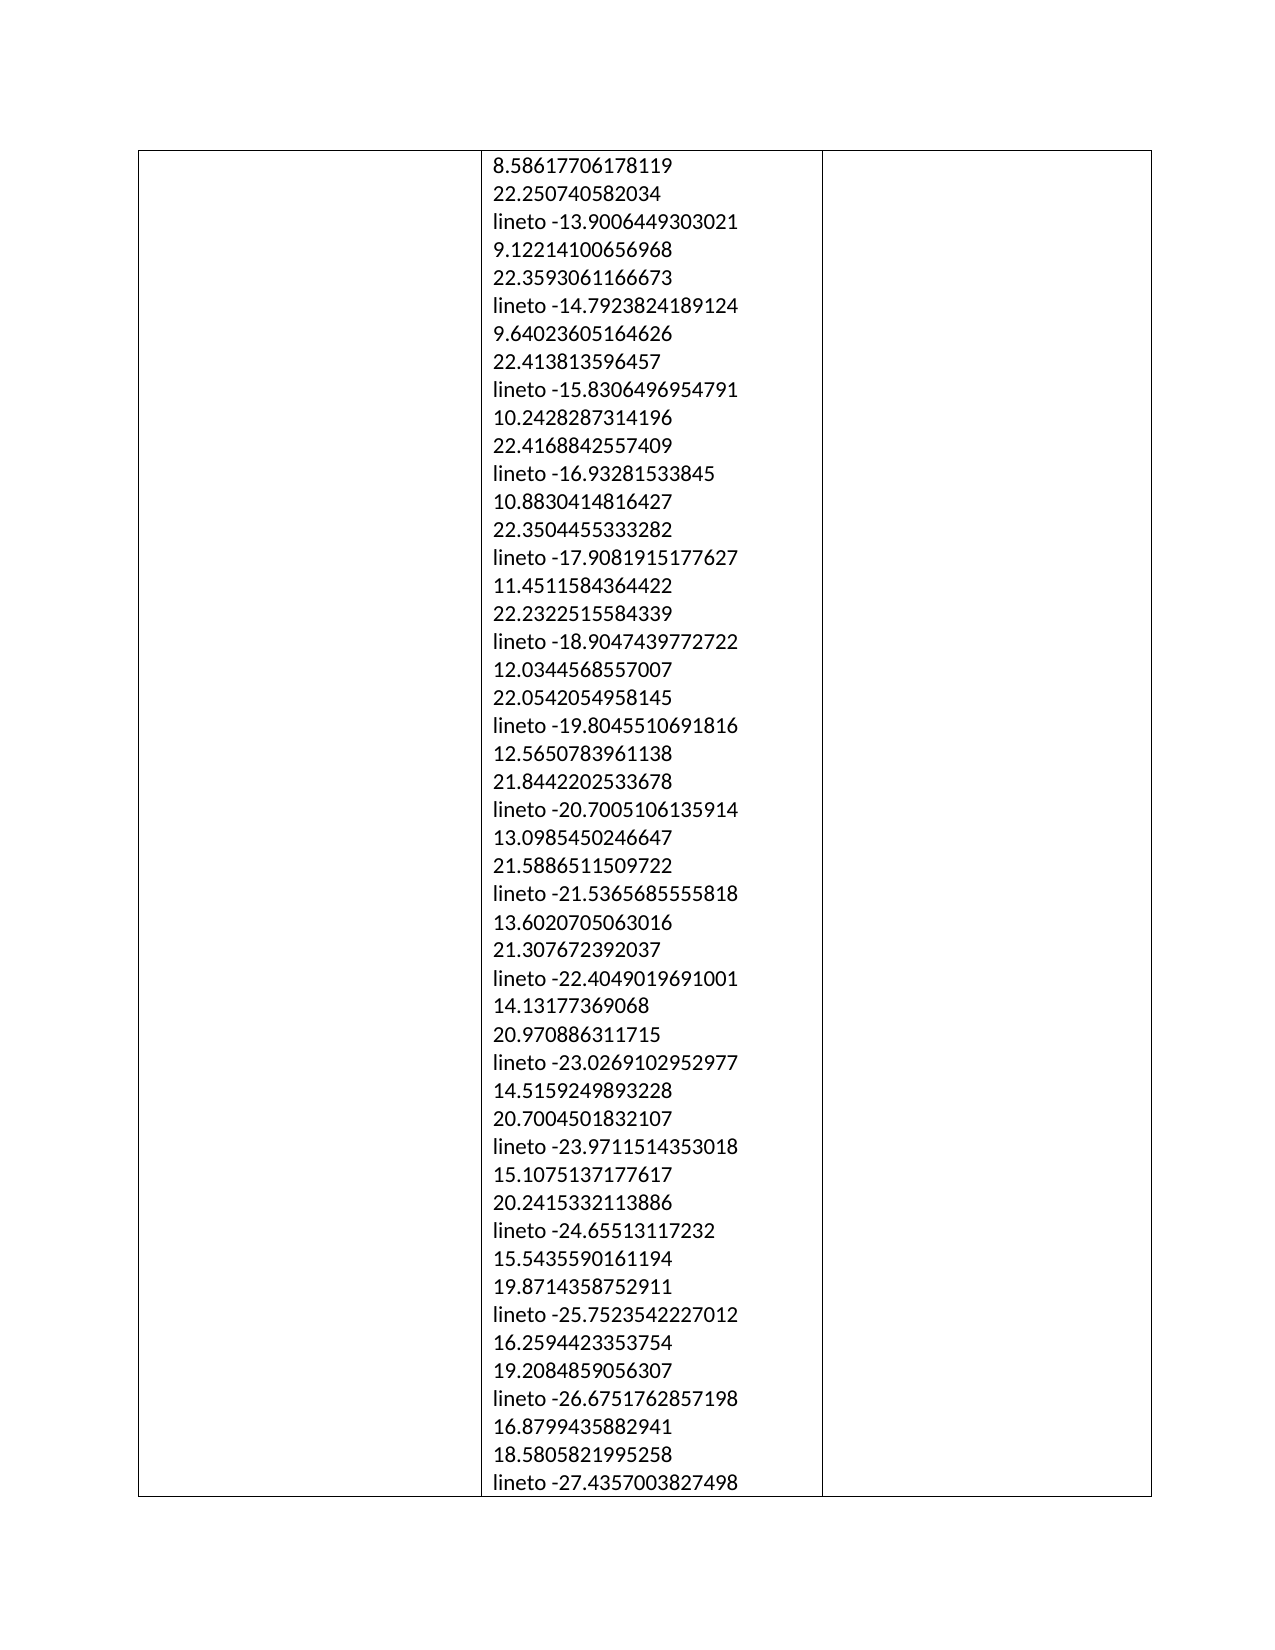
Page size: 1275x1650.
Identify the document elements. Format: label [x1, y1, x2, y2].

table_cell [482, 151, 822, 1496]
table_cell [139, 151, 481, 1496]
table_cell [823, 151, 1151, 1496]
